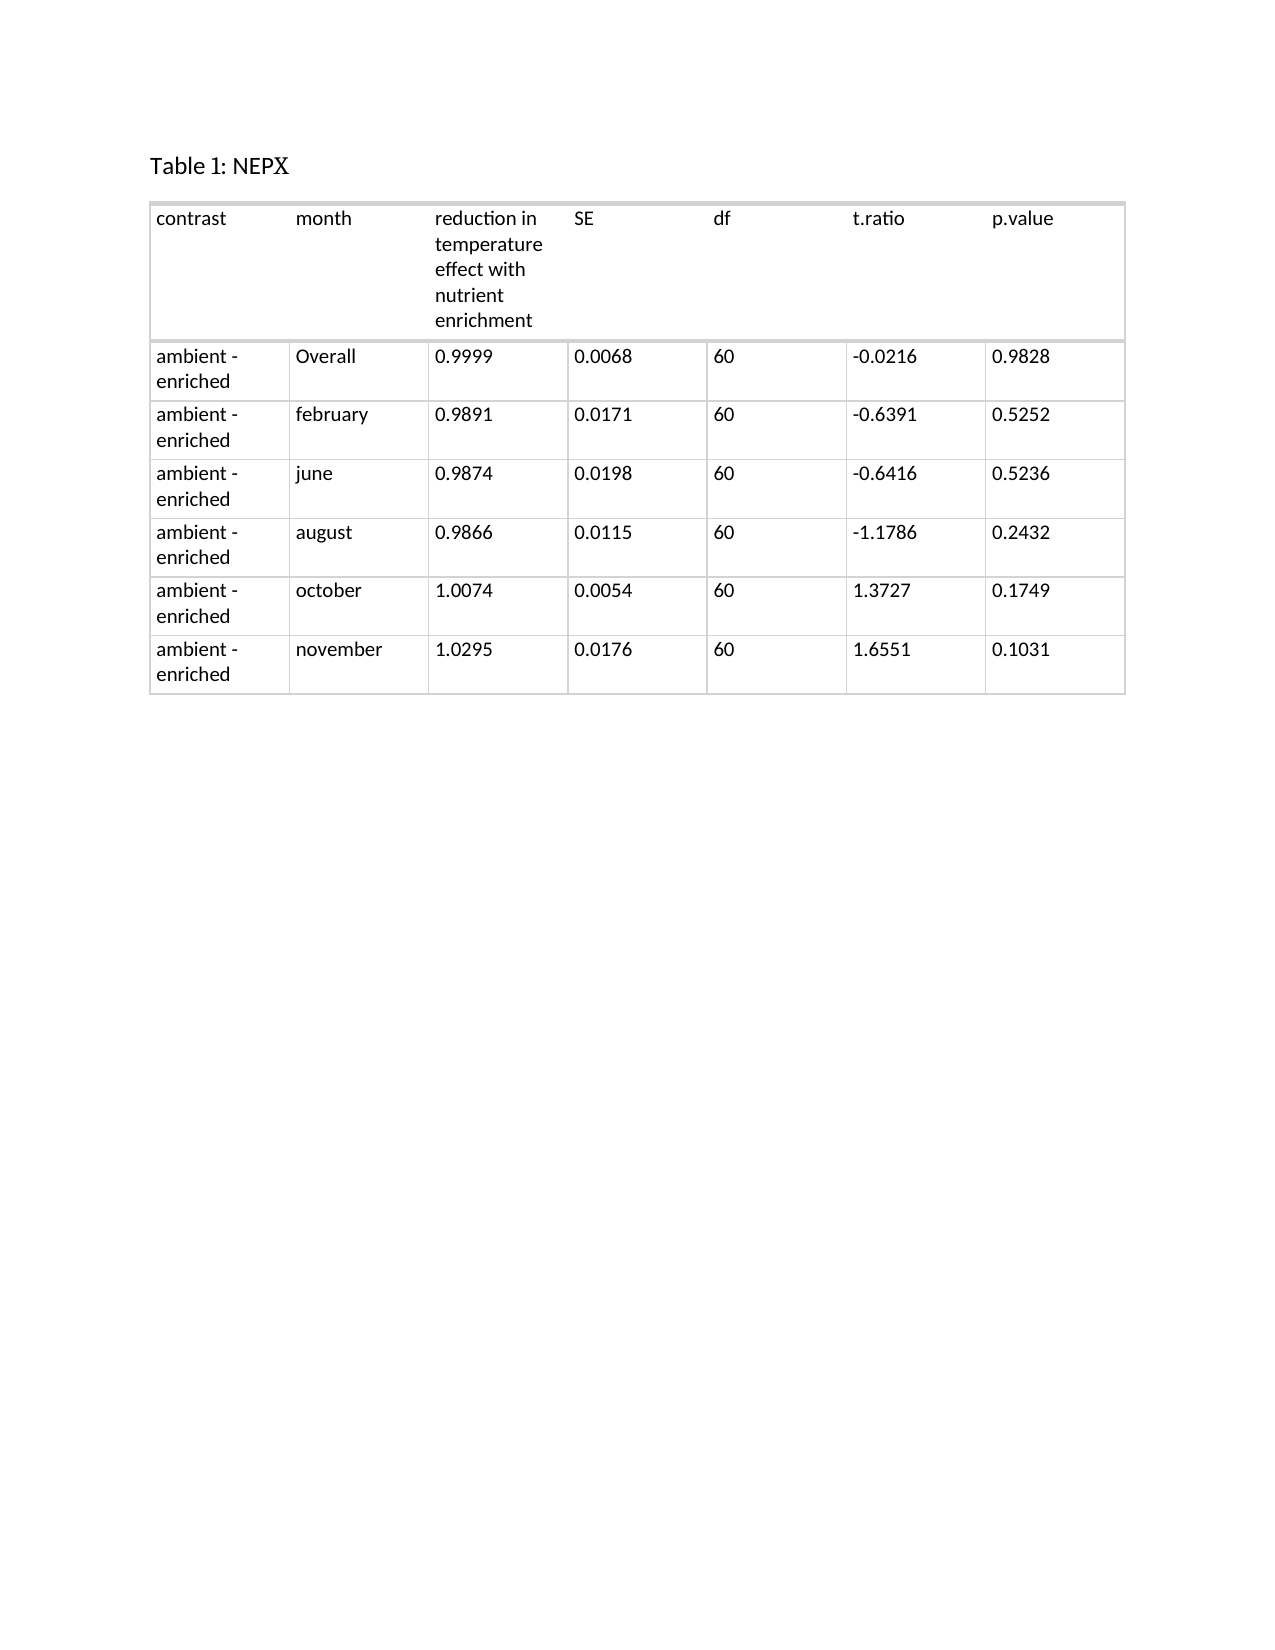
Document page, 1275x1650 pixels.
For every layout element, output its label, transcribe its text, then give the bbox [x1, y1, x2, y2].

table_cell 0.9828 [986, 343, 1124, 400]
table_cell ambient - enriched [151, 636, 289, 693]
table_cell 60 [708, 519, 846, 576]
table_cell 60 [708, 460, 846, 517]
table_cell november [290, 636, 428, 693]
table_cell 0.0176 [569, 636, 706, 693]
table_cell 0.5252 [986, 402, 1124, 459]
table_cell 60 [708, 343, 846, 400]
table_cell 60 [708, 578, 846, 635]
table_cell february [290, 402, 428, 459]
table_header t.ratio [846, 206, 986, 339]
table_cell 1.0295 [429, 636, 567, 693]
table_cell 0.9891 [429, 402, 567, 459]
table_cell -0.6391 [847, 402, 985, 459]
table_cell ambient - enriched [151, 519, 289, 576]
table_cell 1.6551 [847, 636, 985, 693]
table_header p.value [986, 206, 1124, 339]
table_cell ambient - enriched [151, 402, 289, 459]
table_cell 0.5236 [986, 460, 1124, 517]
table_cell -0.0216 [847, 343, 985, 400]
table_header df [707, 206, 846, 339]
table_cell october [290, 578, 428, 635]
table_cell 0.0198 [569, 460, 706, 517]
table_header SE [568, 206, 707, 339]
table_cell 0.2432 [986, 519, 1124, 576]
table_cell august [290, 519, 428, 576]
table_cell ambient - enriched [151, 343, 289, 400]
table_header reduction in temperature effect with nutrient enrichment [429, 206, 568, 339]
table_cell ambient - enriched [151, 578, 289, 635]
table_cell 1.3727 [847, 578, 985, 635]
table_cell 0.0115 [569, 519, 706, 576]
table_cell 60 [708, 402, 846, 459]
table_cell -1.1786 [847, 519, 985, 576]
table_cell -0.6416 [847, 460, 985, 517]
table_header month [289, 206, 428, 339]
table_cell june [290, 460, 428, 517]
table_cell 0.1031 [986, 636, 1124, 693]
table_cell 0.0068 [569, 343, 706, 400]
table_cell 0.9999 [429, 343, 567, 400]
table_header contrast [151, 206, 289, 339]
table_cell ambient - enriched [151, 460, 289, 517]
table_cell 0.0054 [569, 578, 706, 635]
table_cell 0.1749 [986, 578, 1124, 635]
table_cell 60 [708, 636, 846, 693]
table_cell 0.9866 [429, 519, 567, 576]
table_cell 0.0171 [569, 402, 706, 459]
table_cell 0.9874 [429, 460, 567, 517]
table_cell Overall [290, 343, 428, 400]
table_cell 1.0074 [429, 578, 567, 635]
